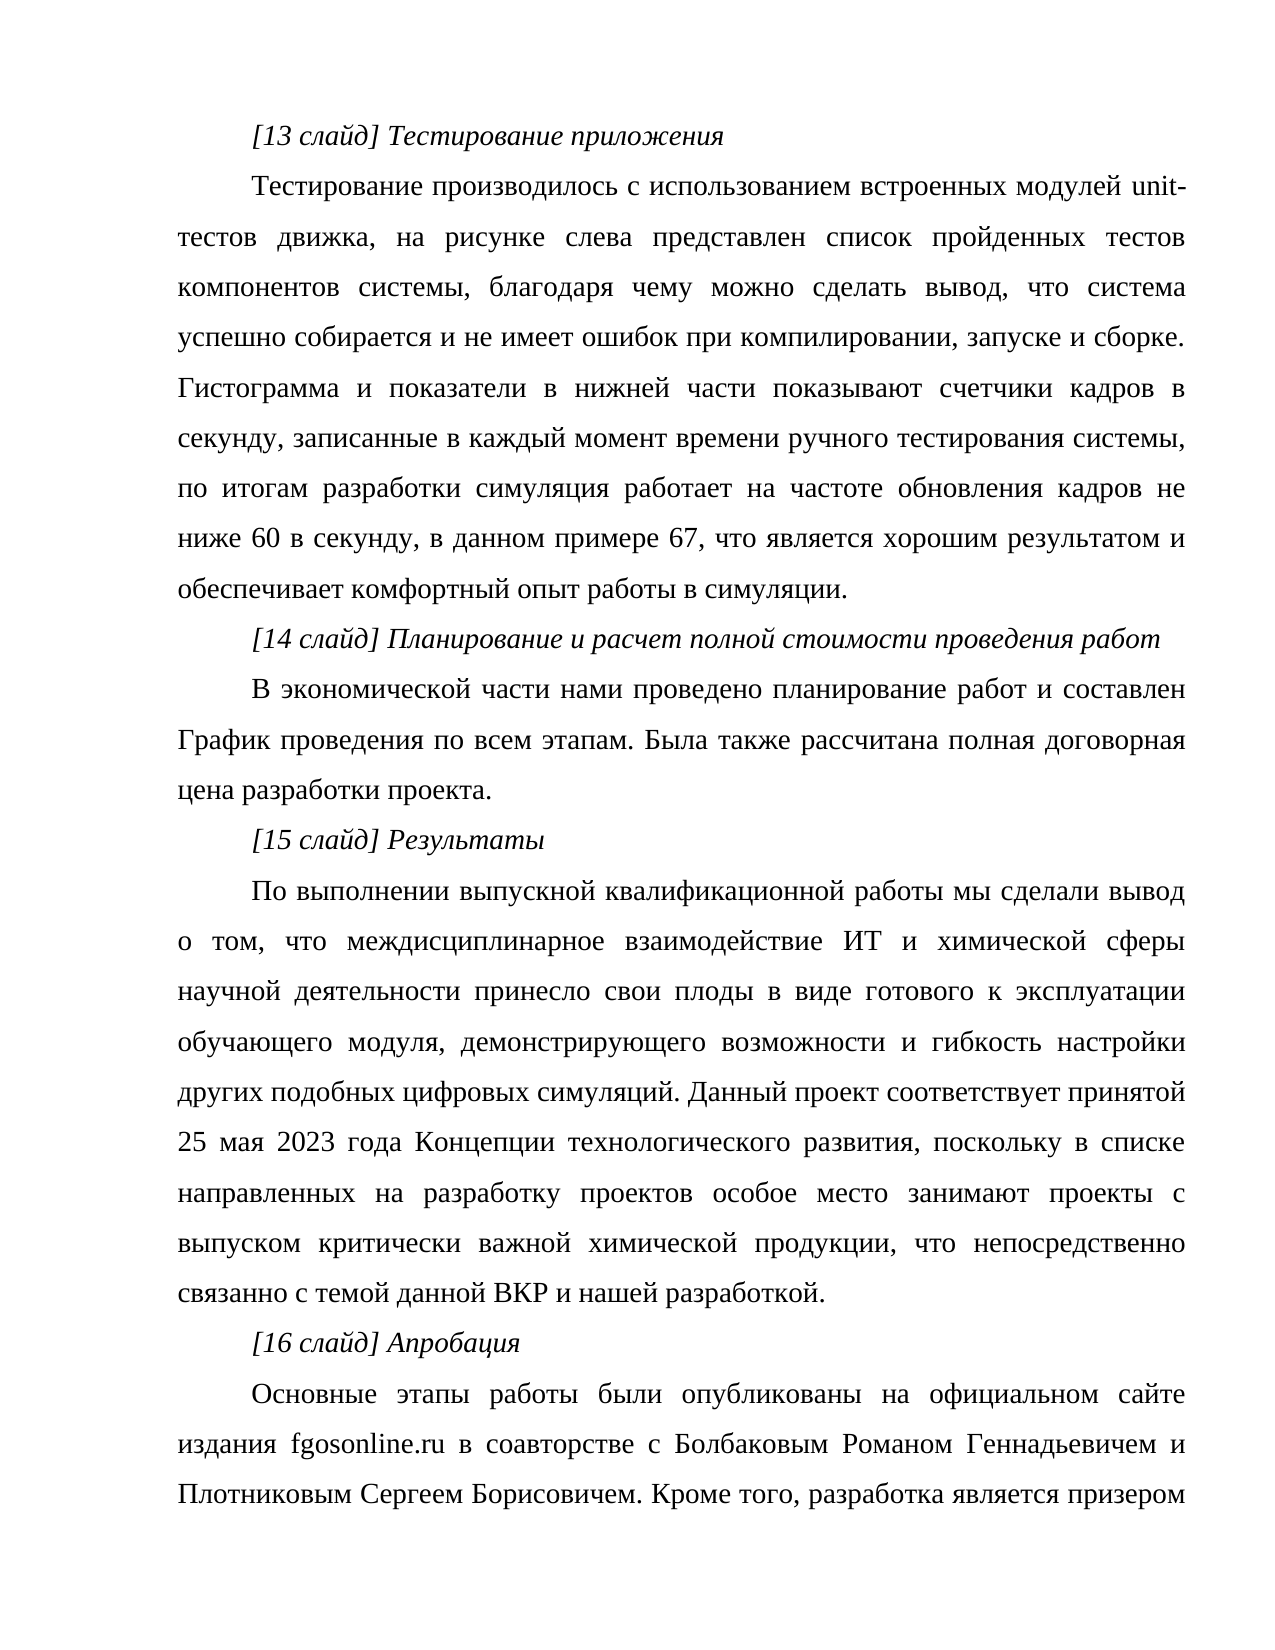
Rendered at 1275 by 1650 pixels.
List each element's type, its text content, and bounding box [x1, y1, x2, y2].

text По выполнении выпускной квалификационной работы мы сделали вывод о том, что междисциплинарное взаимодействие ИТ и химической сферы научной деятельности принесло свои плоды в виде готового к эксплуатации обучающего модуля, демонстрирующего возможности и гибкость настройки других подобных цифровых симуляций. Данный проект соответствует принятой 25 мая 2023 года Концепции технологического развития, поскольку в списке направленных на разработку проектов особое место занимают проекты с выпуском критически важной химической продукции, что непосредственно связанно с темой данной ВКР и нашей разработкой. [177, 873, 1186, 1309]
text [15 слайд] Результаты [177, 822, 1186, 856]
text В экономической части нами проведено планирование работ и составлен График проведения по всем этапам. Была также рассчитана полная договорная цена разработки проекта. [177, 672, 1186, 806]
text Тестирование производилось с использованием встроенных модулей unit-тестов движка, на рисунке слева представлен список пройденных тестов компонентов системы, благодаря чему можно сделать вывод, что система успешно собирается и не имеет ошибок при компилировании, запуске и сборке. Гистограмма и показатели в нижней части показывают счетчики кадров в секунду, записанные в каждый момент времени ручного тестирования системы, по итогам разработки симуляция работает на частоте обновления кадров не ниже 60 в секунду, в данном примере 67, что является хорошим результатом и обеспечивает комфортный опыт работы в симуляции. [177, 168, 1186, 604]
text [13 слайд] Тестирование приложения [177, 118, 1186, 152]
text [177, 1376, 1186, 1510]
text [14 слайд] Планирование и расчет полной стоимости проведения работ [177, 621, 1186, 655]
text [16 слайд] Апробация [177, 1326, 1186, 1359]
